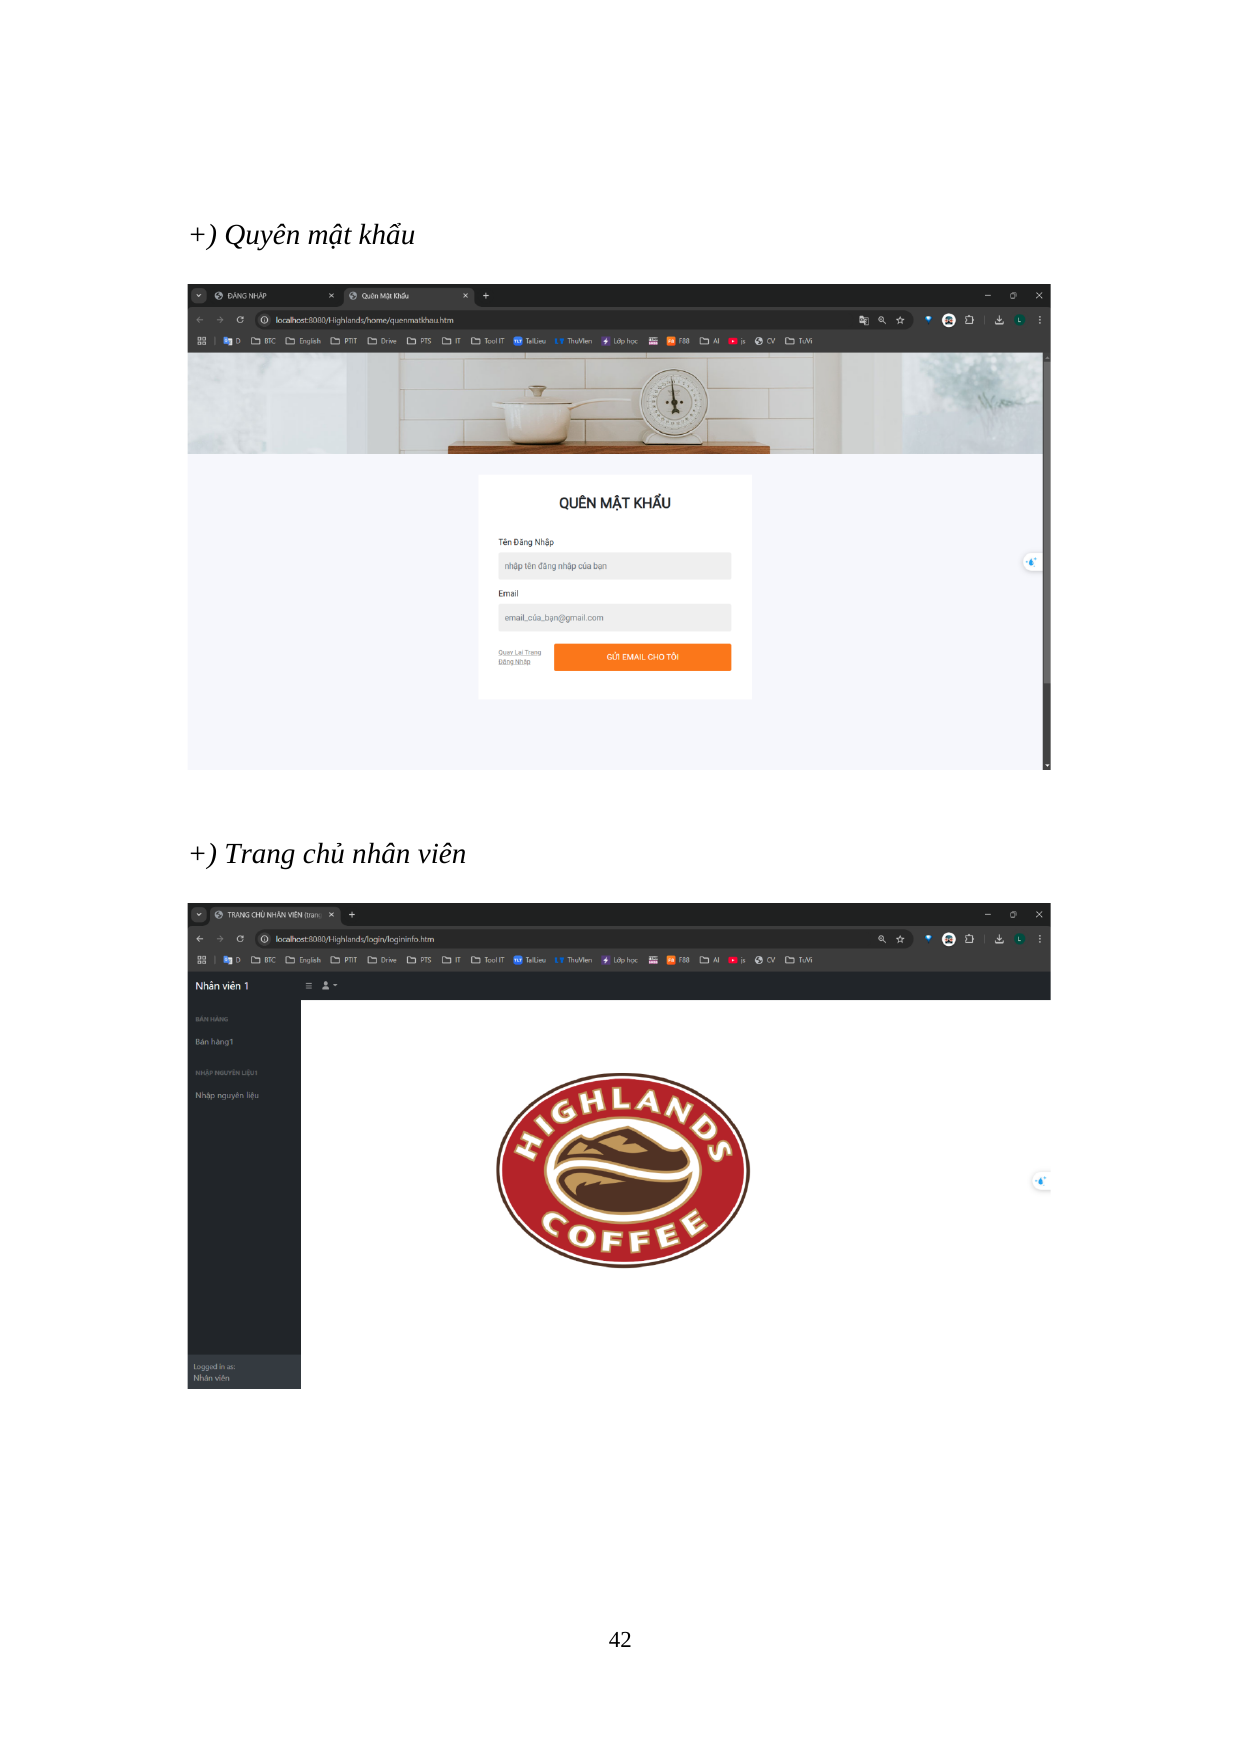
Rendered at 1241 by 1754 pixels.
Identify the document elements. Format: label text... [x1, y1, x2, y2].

picture [187, 284, 1051, 770]
picture [187, 903, 1051, 1389]
list +) Trang chủ nhân viên [187, 836, 1053, 870]
list +) Quyên mật khẩu [187, 217, 1053, 251]
